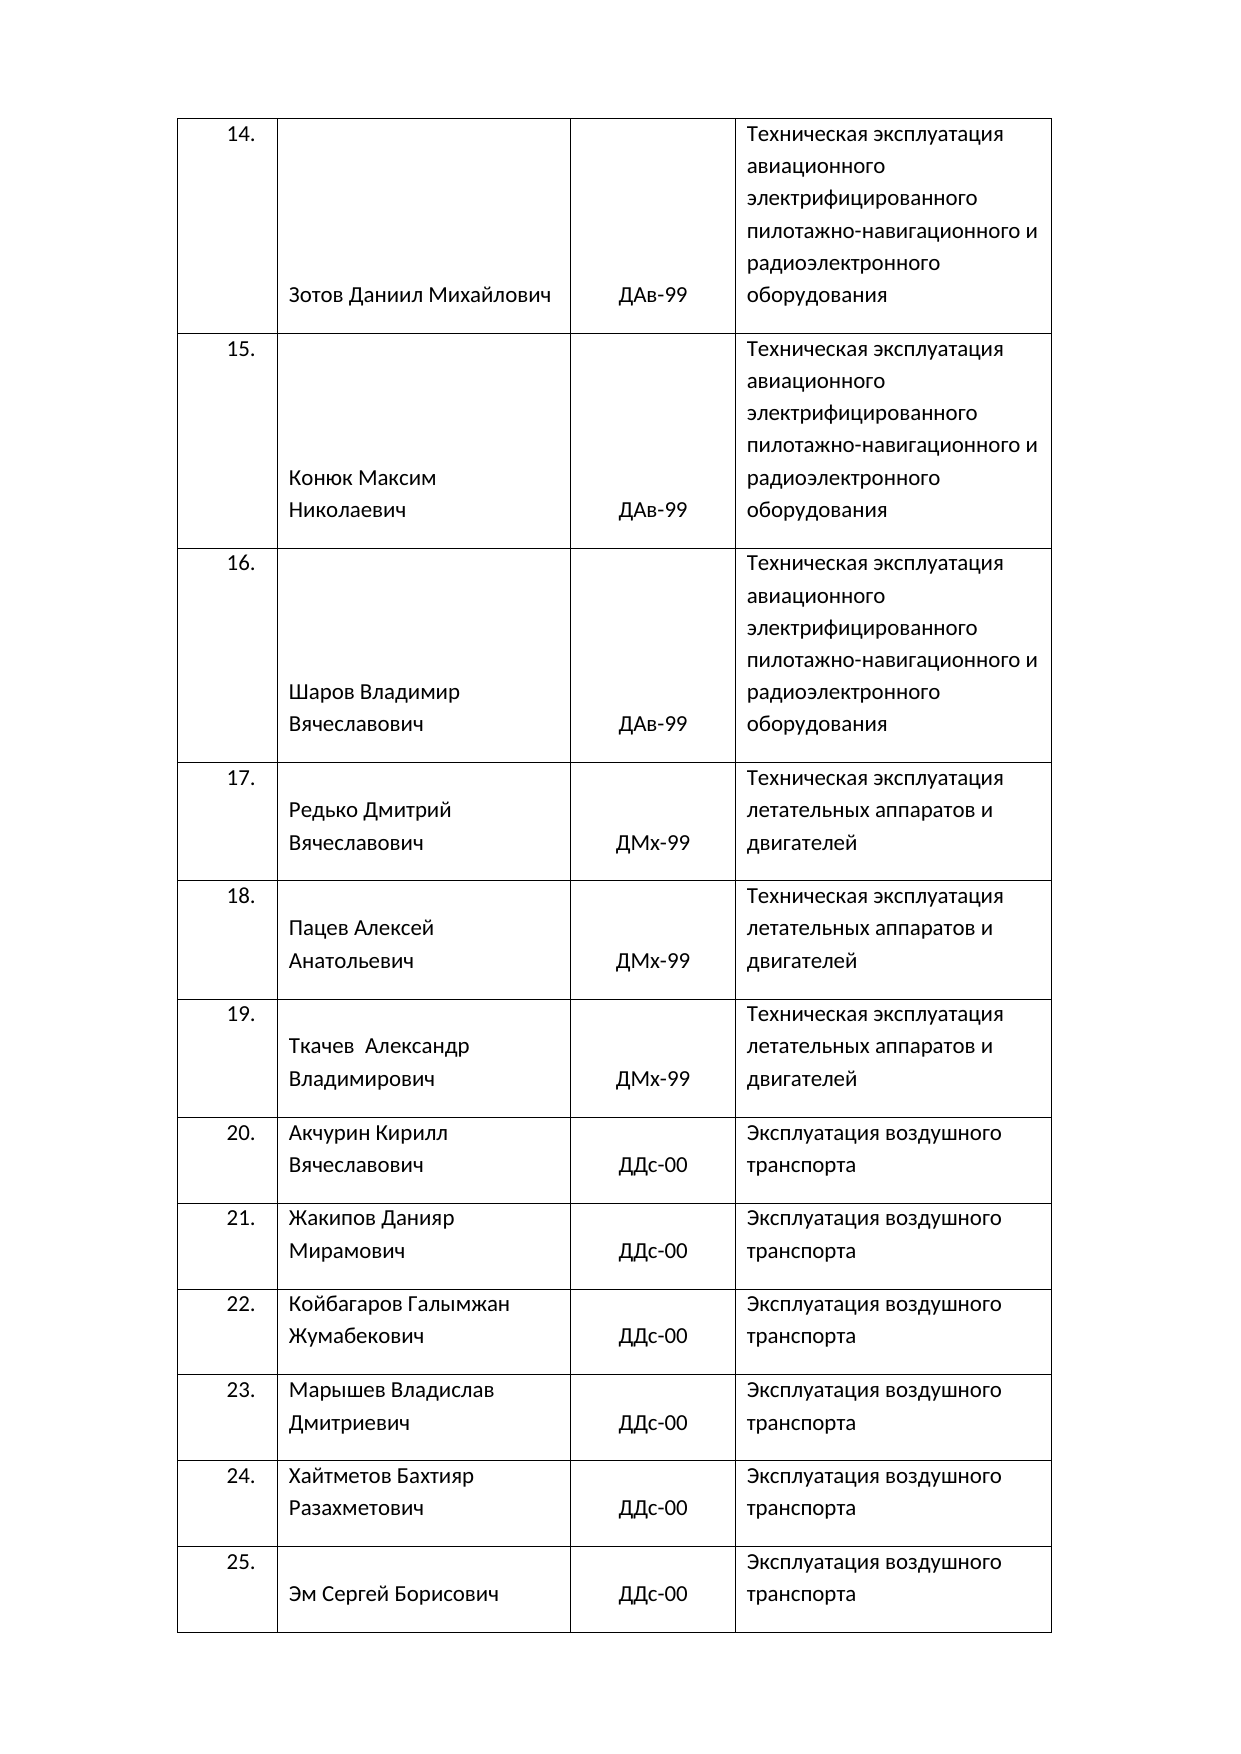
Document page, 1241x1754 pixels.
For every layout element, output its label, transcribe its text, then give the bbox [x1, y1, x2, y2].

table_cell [736, 1547, 1051, 1632]
table_cell Зотов Даниил Михайлович [278, 119, 570, 333]
table_cell Техническая эксплуатация летательных аппаратов и двигателей [736, 1000, 1051, 1117]
table_cell Эксплуатация воздушного транспорта [736, 1375, 1051, 1460]
table_cell [178, 334, 277, 547]
table_cell ДМх-99 [571, 763, 735, 880]
table_cell ДМх-99 [571, 1000, 735, 1117]
table_cell ДАв-99 [571, 334, 735, 547]
table_cell Хайтметов Бахтияр Разахметович [278, 1461, 570, 1546]
table_cell ДДс-00 [571, 1204, 735, 1288]
table_cell Марышев Владислав Дмитриевич [278, 1375, 570, 1460]
table_cell Эм Сергей Борисович [278, 1547, 570, 1632]
table_cell ДДс-00 [571, 1547, 735, 1632]
table_cell Койбагаров Галымжан Жумабекович [278, 1290, 570, 1374]
table_cell [178, 549, 277, 762]
table_cell [178, 1118, 277, 1202]
table_cell [178, 1000, 277, 1117]
table_cell Техническая эксплуатация летательных аппаратов и двигателей [736, 763, 1051, 880]
table_cell Техническая эксплуатация летательных аппаратов и двигателей [736, 881, 1051, 998]
table_cell ДДс-00 [571, 1375, 735, 1460]
table_cell Жакипов Данияр Мирамович [278, 1204, 570, 1288]
table_cell Пацев Алексей Анатольевич [278, 881, 570, 998]
table_cell [178, 1204, 277, 1288]
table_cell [736, 119, 1051, 333]
table_cell ДДс-00 [571, 1290, 735, 1374]
table_cell Эксплуатация воздушного транспорта [736, 1461, 1051, 1546]
table_cell ДАв-99 [571, 119, 735, 333]
table_cell Эксплуатация воздушного транспорта [736, 1204, 1051, 1288]
table_cell Эксплуатация воздушного транспорта [736, 1290, 1051, 1374]
table_cell [178, 1547, 277, 1632]
table_cell Техническая эксплуатация авиационного электрифицированного пилотажно-навигационного и радиоэлектронного оборудования [736, 549, 1051, 762]
table_cell ДМх-99 [571, 881, 735, 998]
table_cell ДДс-00 [571, 1118, 735, 1202]
table_cell [178, 1290, 277, 1374]
table_cell ДДс-00 [571, 1461, 735, 1546]
table_cell Конюк Максим Николаевич [278, 334, 570, 547]
table_cell [178, 881, 277, 998]
table_cell Ткачев Александр Владимирович [278, 1000, 570, 1117]
table_cell [178, 763, 277, 880]
table_cell [178, 1461, 277, 1546]
table_cell Эксплуатация воздушного транспорта [736, 1118, 1051, 1202]
table_cell Акчурин Кирилл Вячеславович [278, 1118, 570, 1202]
table_cell ДАв-99 [571, 549, 735, 762]
table_cell Шаров Владимир Вячеславович [278, 549, 570, 762]
table_cell Редько Дмитрий Вячеславович [278, 763, 570, 880]
table_cell [178, 119, 277, 333]
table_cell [736, 334, 1051, 547]
table_cell [178, 1375, 277, 1460]
